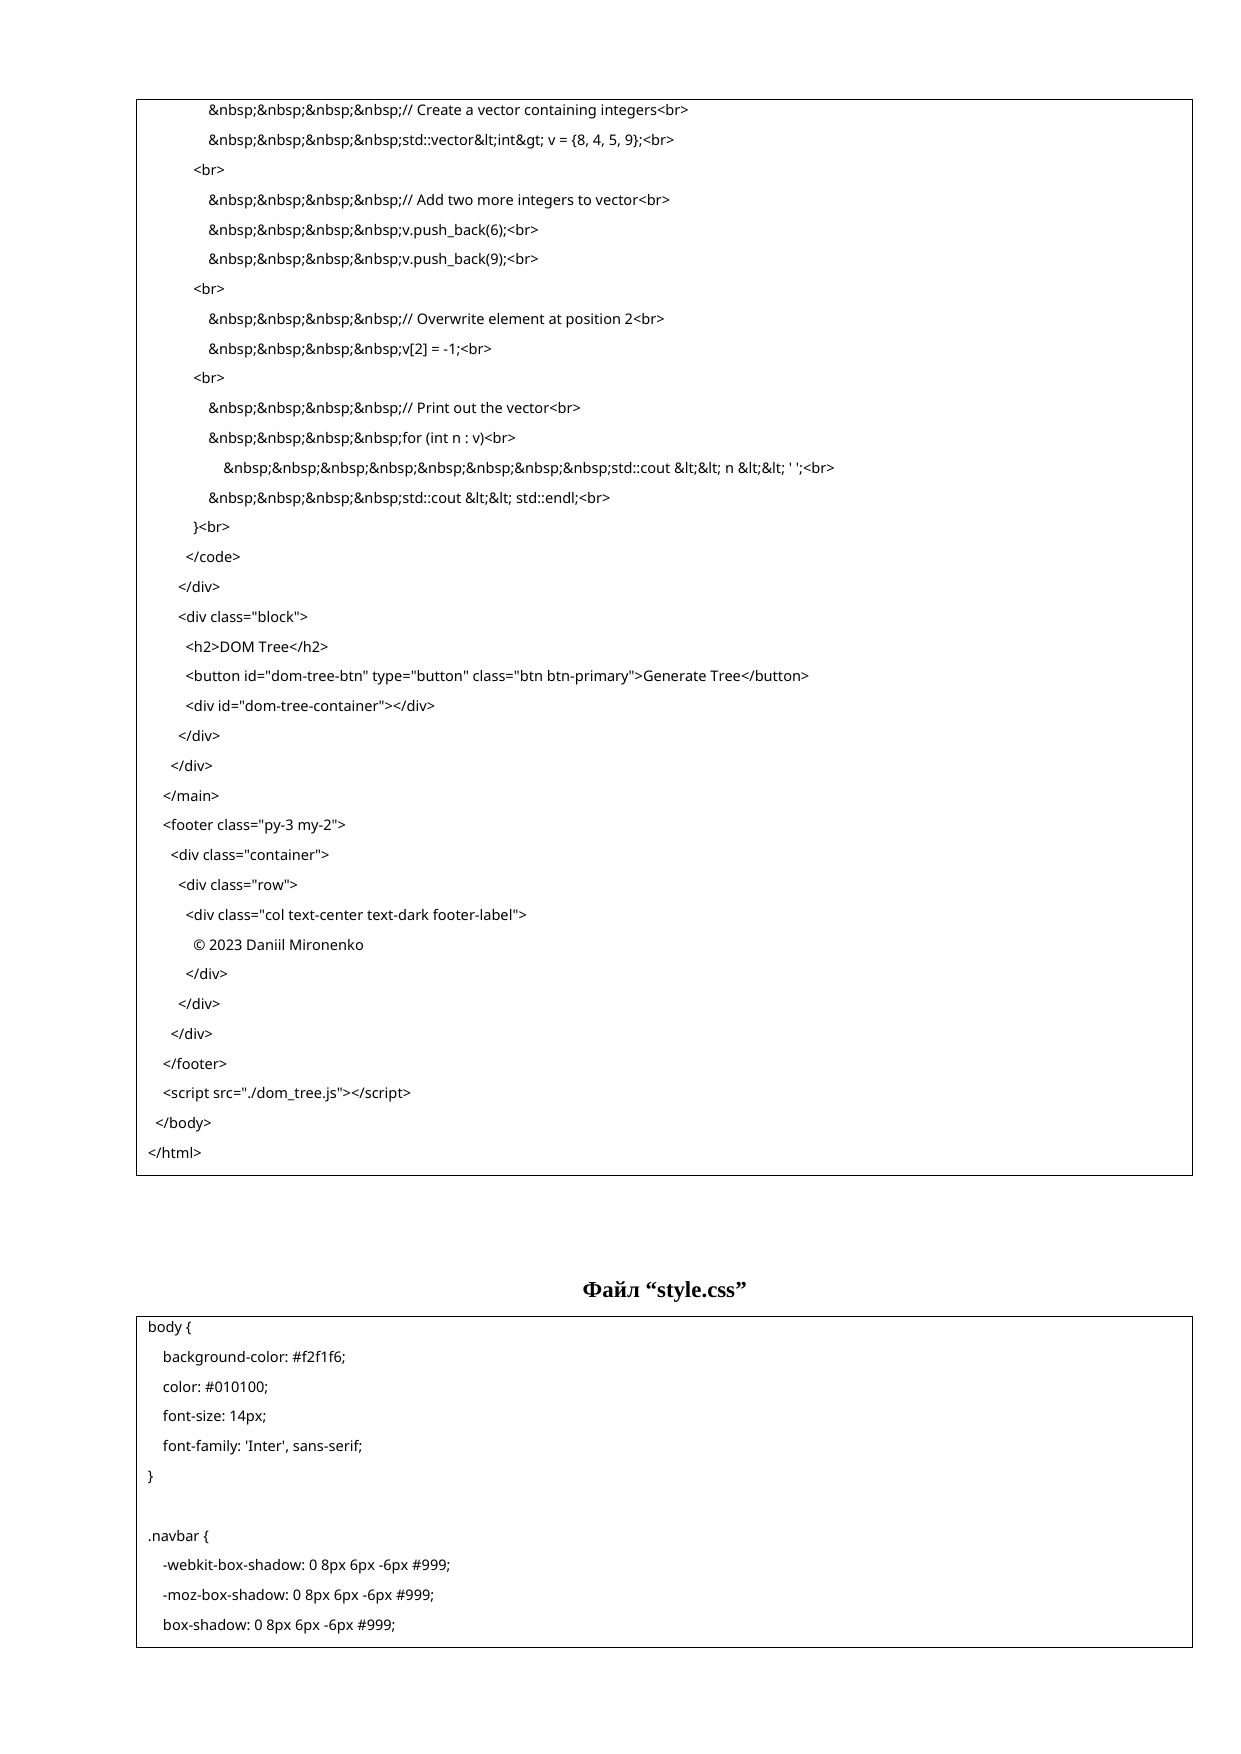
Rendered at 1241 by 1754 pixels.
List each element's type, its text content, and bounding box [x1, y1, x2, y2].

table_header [137, 1317, 1192, 1647]
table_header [137, 100, 1192, 1175]
text Файл “style.css” [148, 1276, 1181, 1303]
